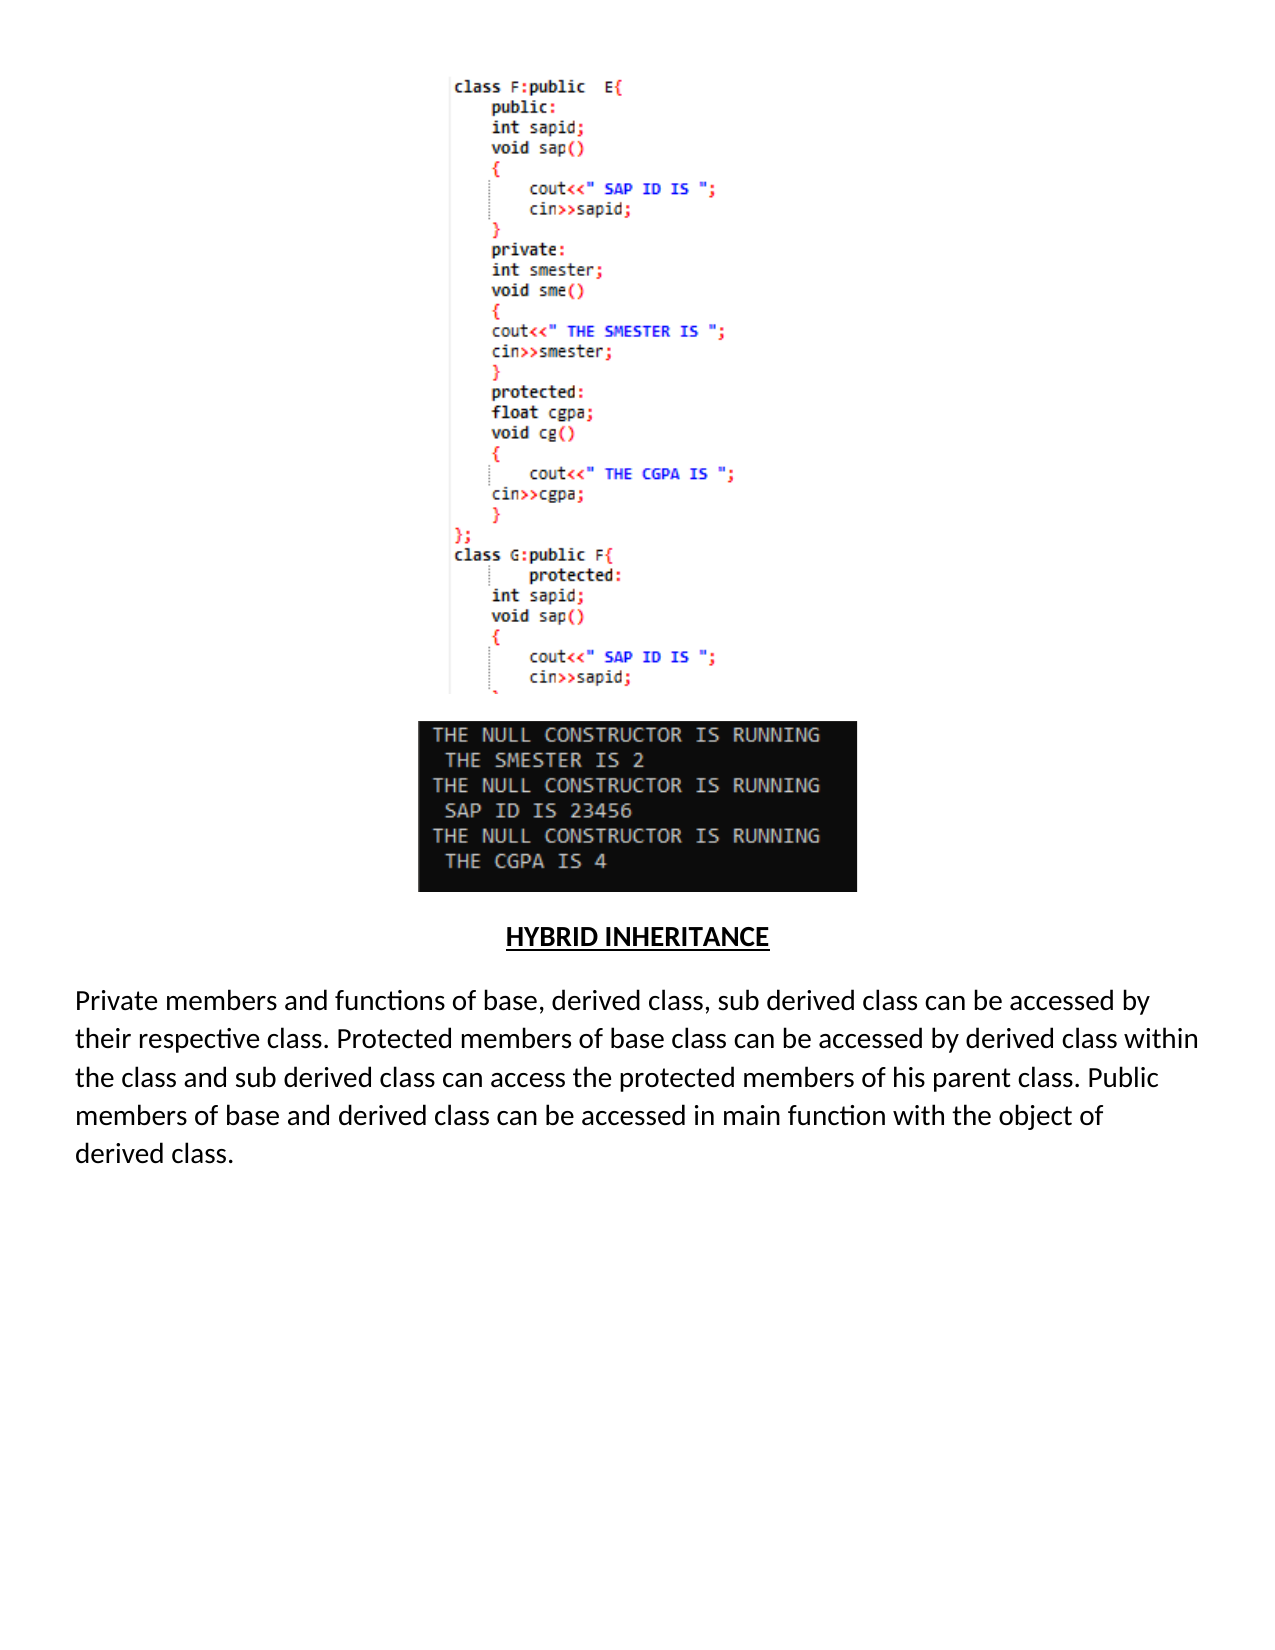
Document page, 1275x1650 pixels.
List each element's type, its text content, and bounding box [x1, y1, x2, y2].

picture [448, 75, 827, 694]
picture [418, 721, 858, 892]
text Private members and functions of base, derived class, sub derived class can be accessed by their respective class. Protected members of base class can be accessed by derived class within the class and sub derived class can access the protected members of his parent class. Public members of base and derived class can be accessed in main function with the object of derived class. [75, 982, 1200, 1171]
text HYBRID INHERITANCE [75, 918, 1200, 954]
